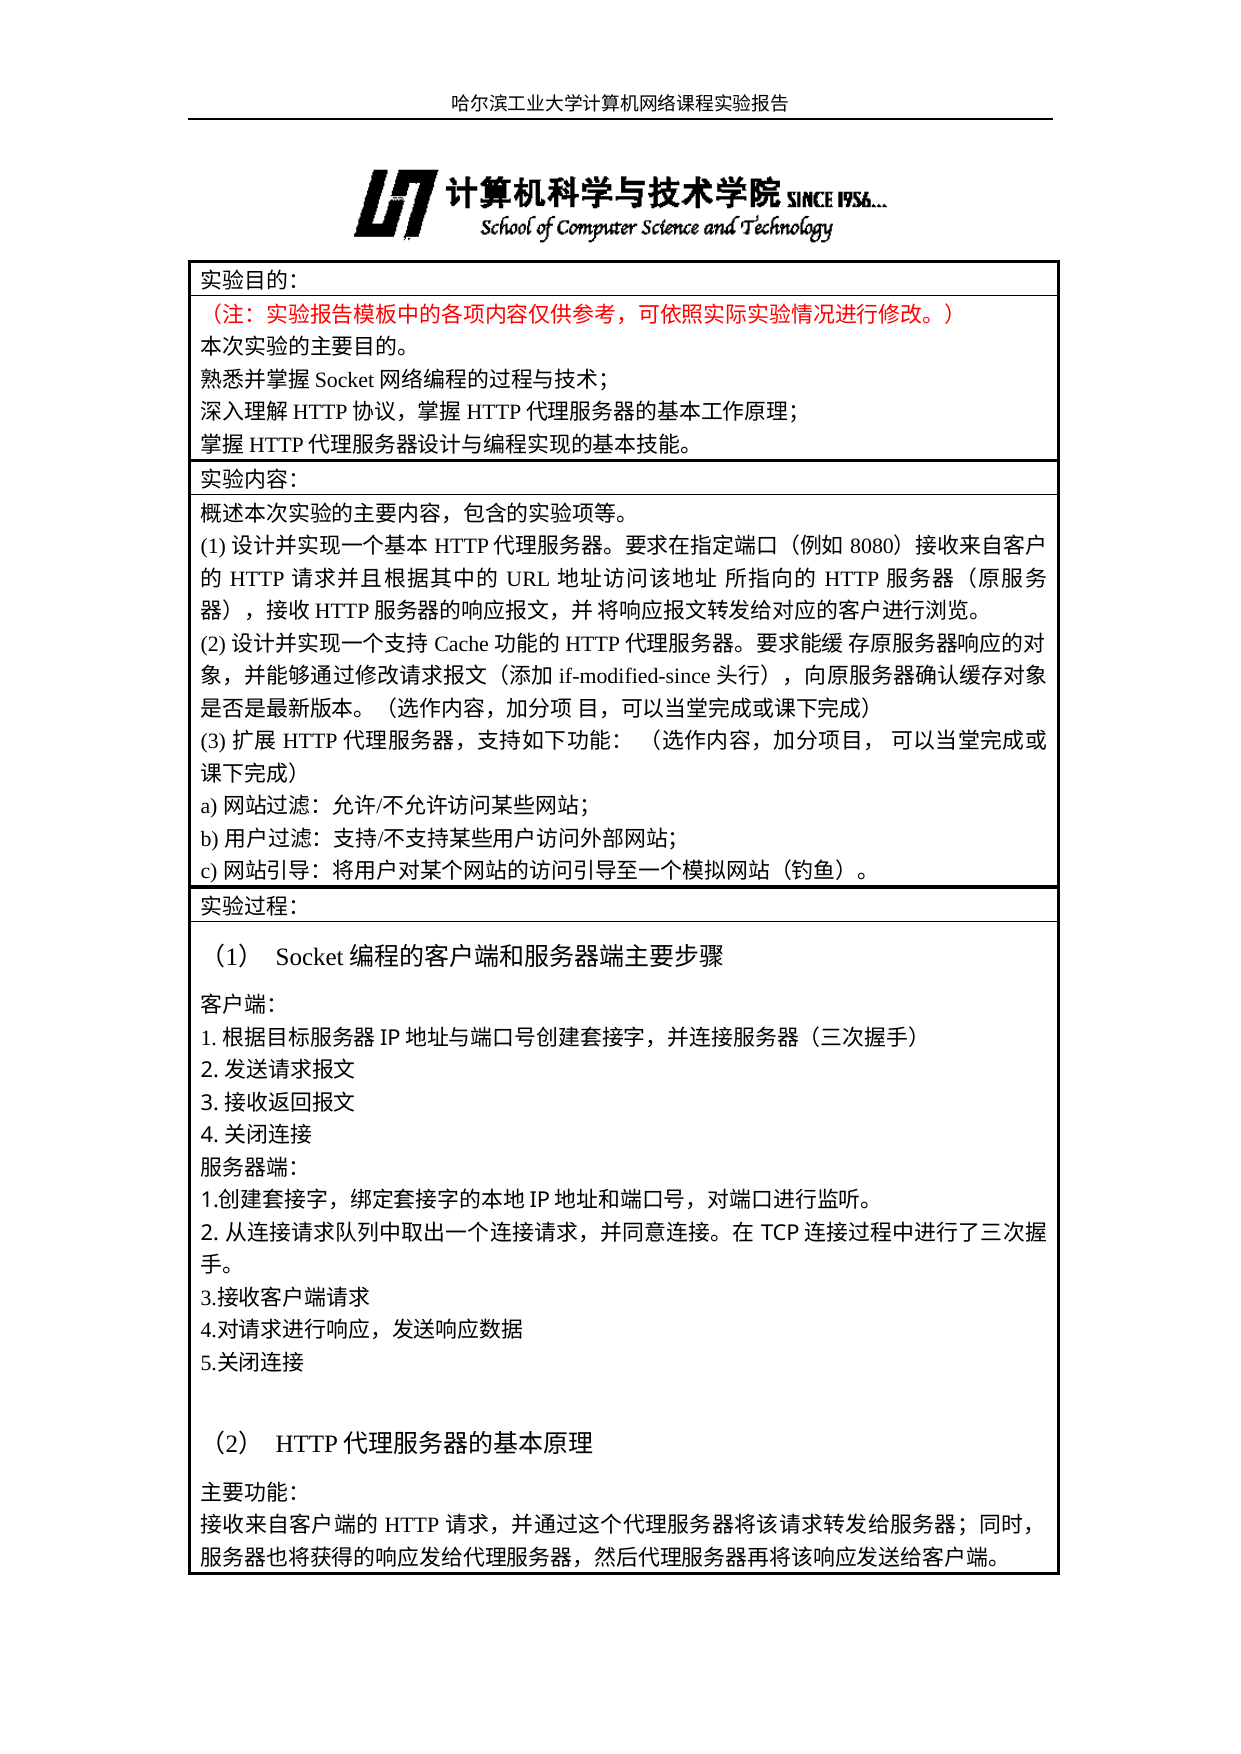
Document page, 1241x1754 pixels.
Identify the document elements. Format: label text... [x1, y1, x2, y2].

table_cell 实验过程： [191, 889, 1057, 921]
table_cell （注：实验报告模板中的各项内容仅供参考，可依照实际实验情况进行修改。） 本次实验的主要目的。 熟悉并掌握 Socket 网络编程的过程与技术； 深入理解 HTTP 协议，掌握 HTTP 代理服务器的基本工作原理； 掌握 HTTP 代理服务器设计与编程实现的基本技能。 [191, 296, 1057, 459]
table_cell 实验内容： [191, 462, 1057, 494]
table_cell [191, 922, 1057, 1572]
table_header 实验目的： [191, 263, 1057, 295]
table_cell 概述本次实验的主要内容，包含的实验项等。 (1) 设计并实现一个基本 HTTP 代理服务器。要求在指定端口（例如 8080）接收来自客户的 HTTP 请求并且根据其中的 URL 地址访问该地址 所指向的 HTTP 服务器（原服务器），接收 HTTP 服务器的响应报文，并 将响应报文转发给对应的客户进行浏览。 (2) 设计并实现一个支持 Cache 功能的 HTTP 代理服务器。要求能缓 存原服务器响应的对象，并能够通过修改请求报文（添加 if-modified-since 头行），向原服务器确认缓存对象是否是最新版本。（选作内容，加分项 目，可以当堂完成或课下完成） (3) 扩展 HTTP 代理服务器，支持如下功能： （选作内容，加分项目， 可以当堂完成或课下完成） a) 网站过滤：允许/不允许访问某些网站； b) 用户过滤：支持/不支持某些用户访问外部网站； c) 网站引导：将用户对某个网站的访问引导至一个模拟网站（钓鱼）。 [191, 495, 1057, 885]
